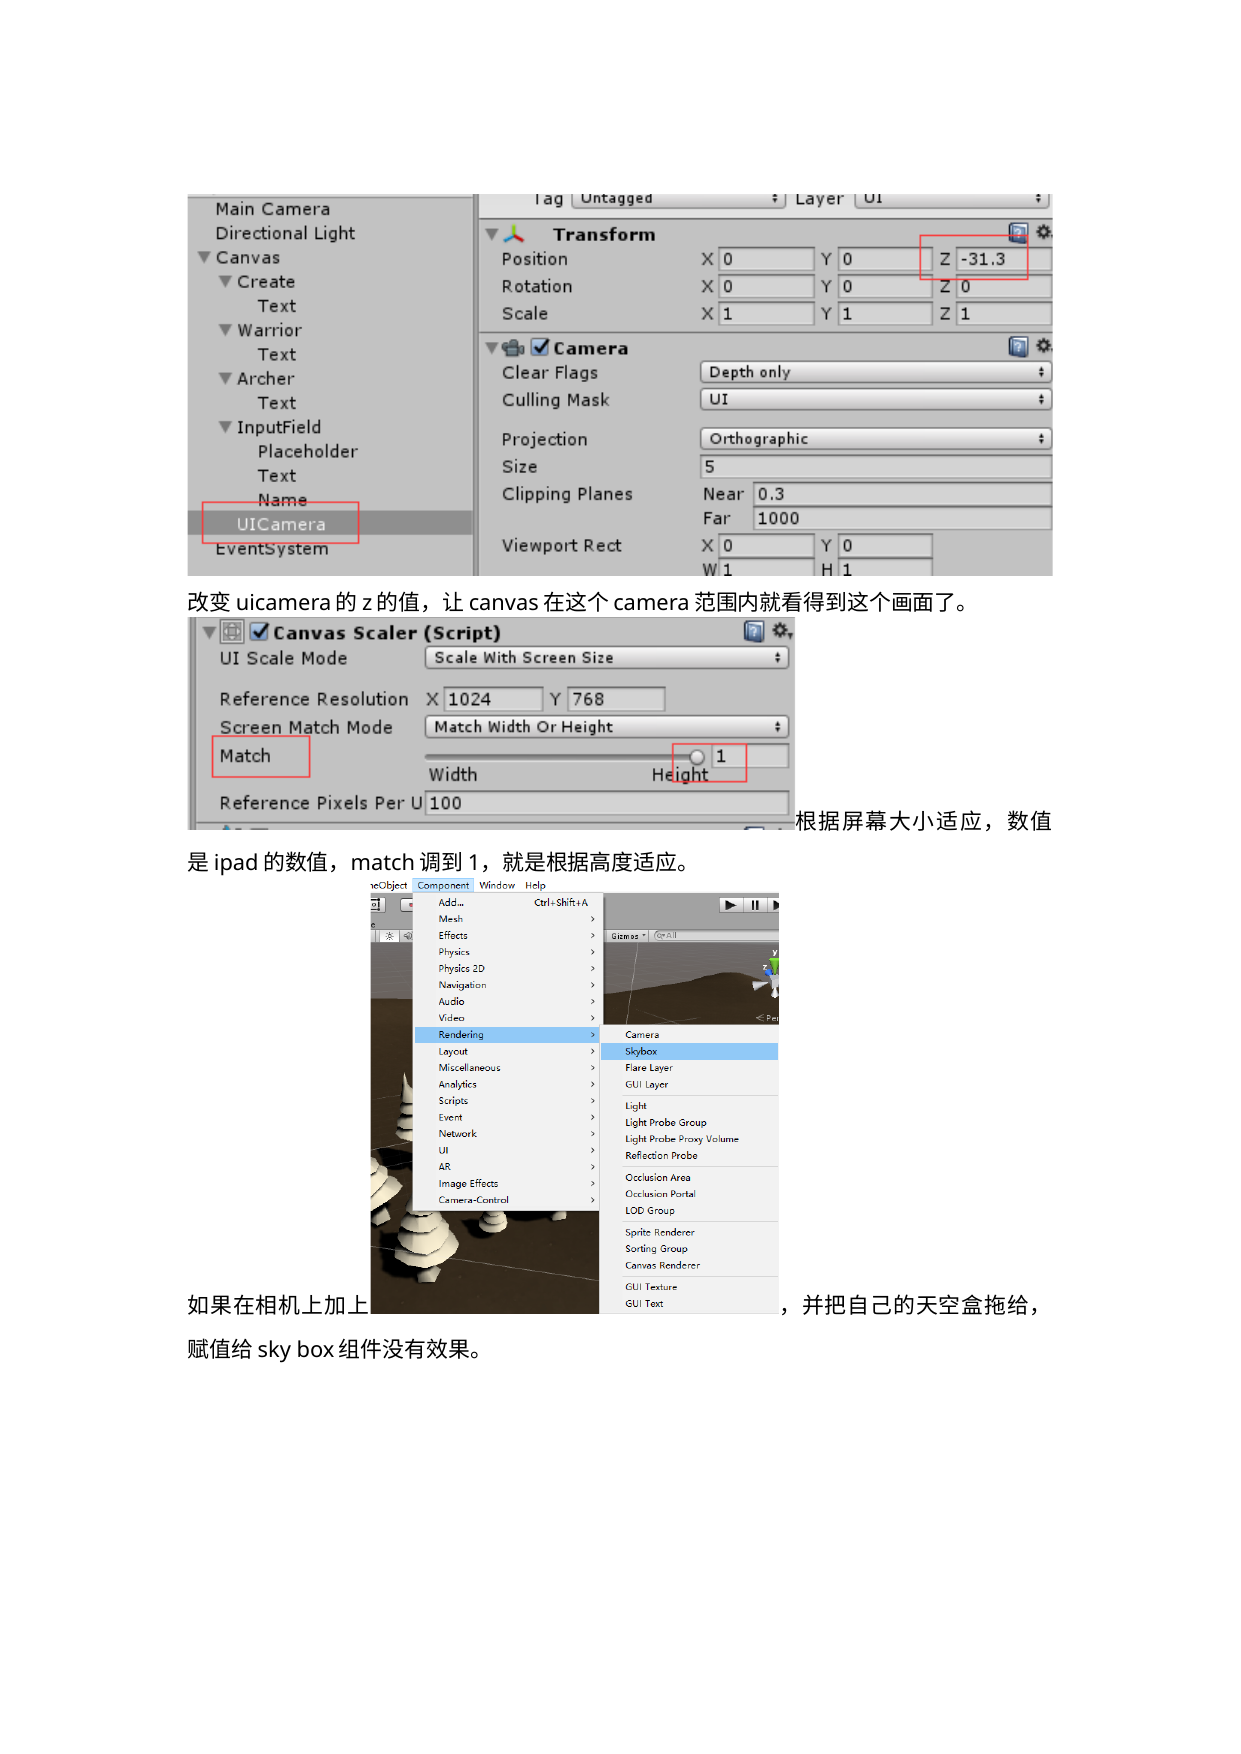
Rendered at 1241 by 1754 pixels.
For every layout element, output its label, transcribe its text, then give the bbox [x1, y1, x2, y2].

picture [187, 617, 796, 830]
text 改变uicamera的z的值，让canvas在这个camera范围内就看得到这个画面了。 [187, 576, 1053, 617]
picture [187, 194, 1053, 576]
picture [370, 877, 779, 1314]
